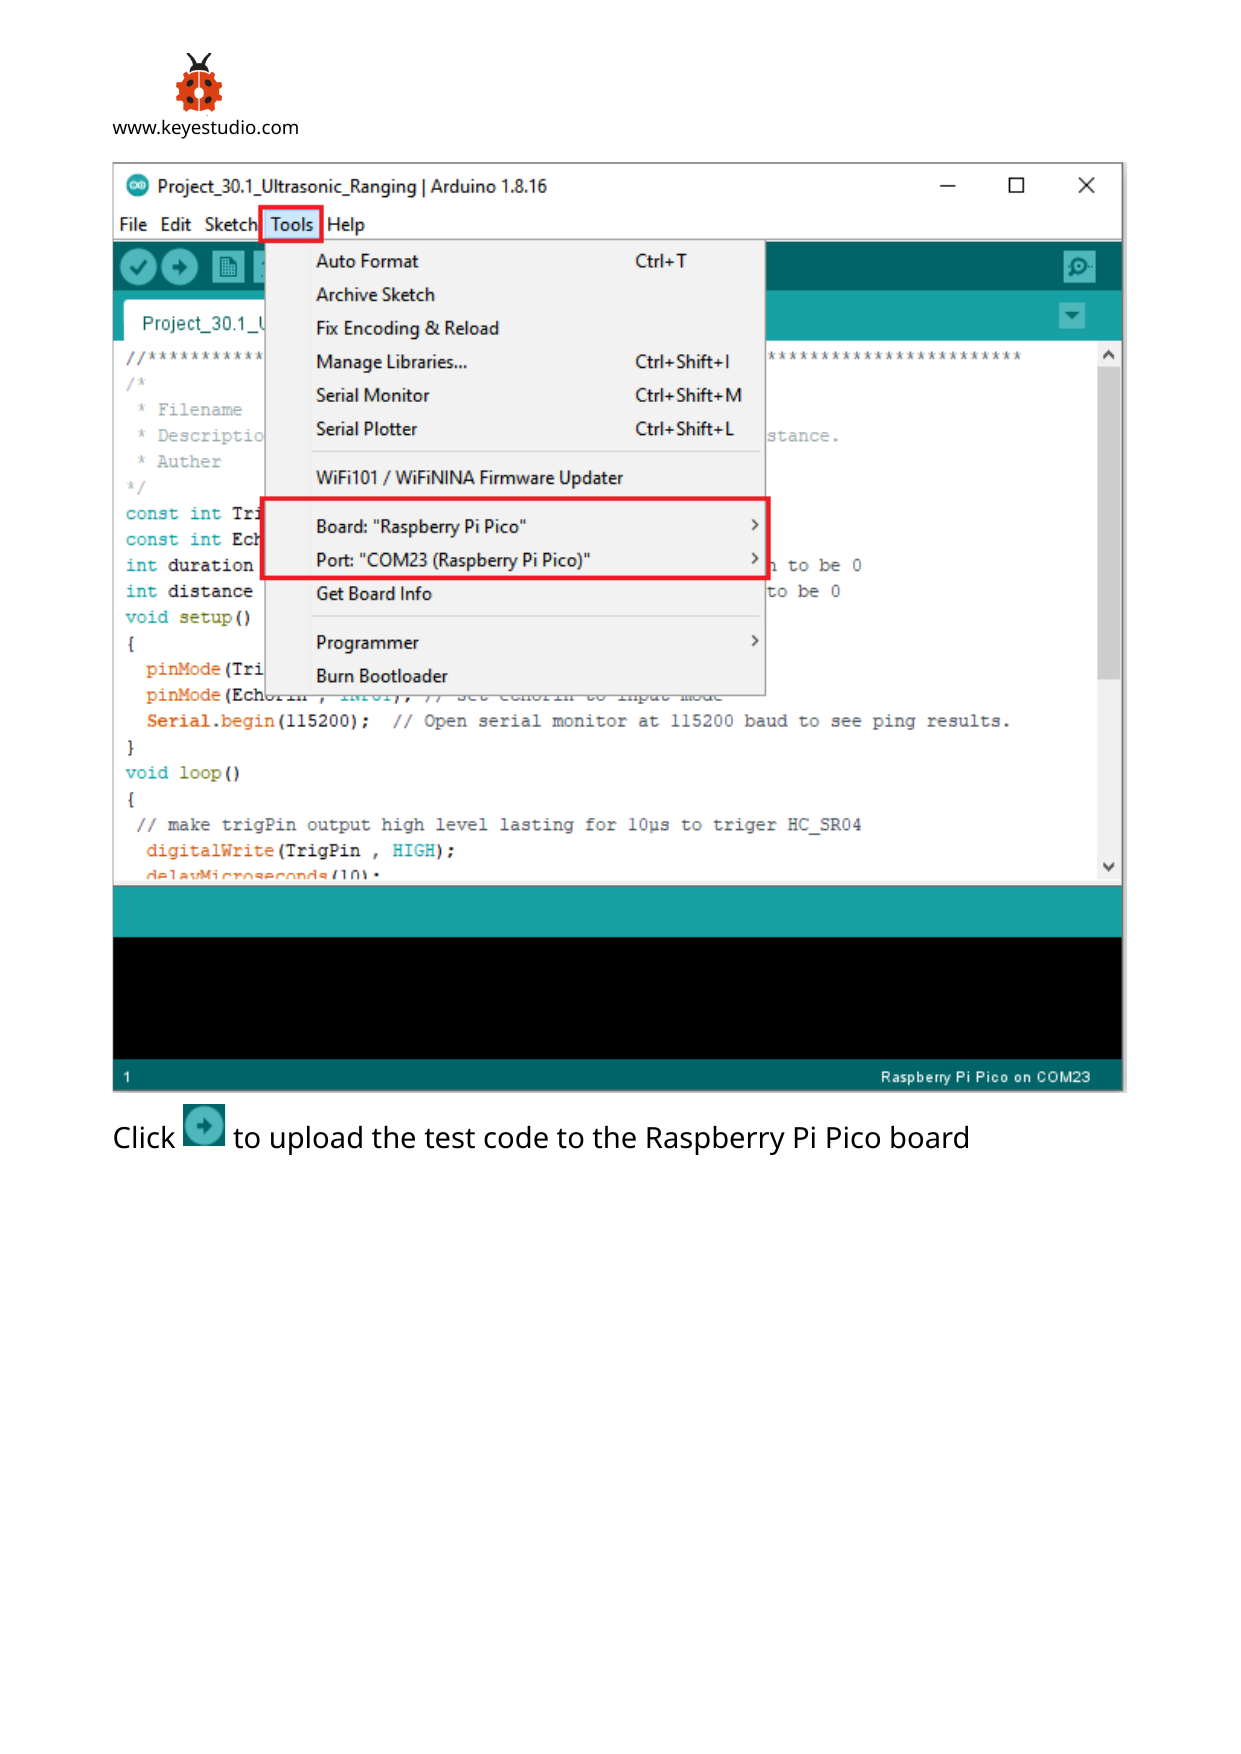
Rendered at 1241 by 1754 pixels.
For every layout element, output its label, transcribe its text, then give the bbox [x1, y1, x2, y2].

picture [183, 1104, 226, 1146]
picture [112, 162, 1128, 1093]
picture [164, 53, 241, 116]
text Click to upload the test code to the Raspberry Pi Pico board [112, 1104, 1128, 1169]
